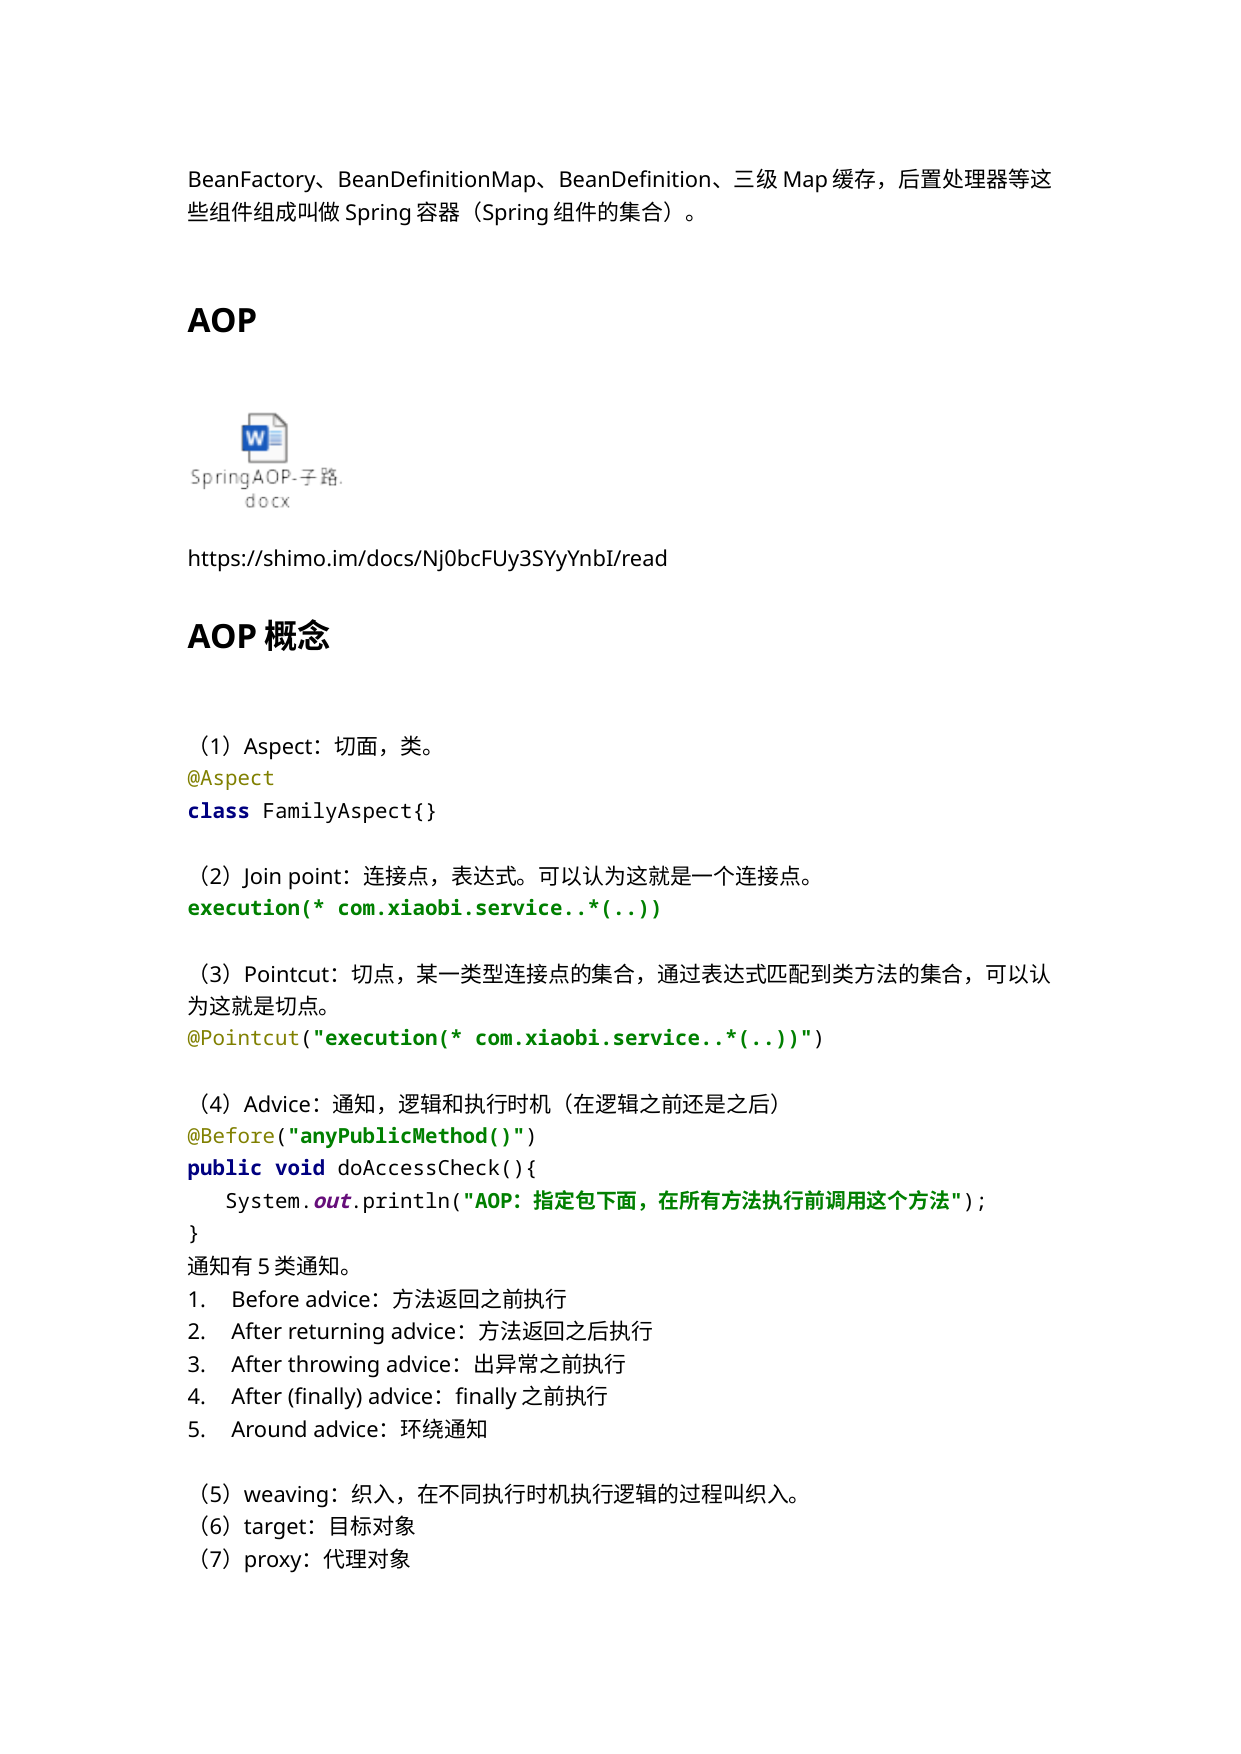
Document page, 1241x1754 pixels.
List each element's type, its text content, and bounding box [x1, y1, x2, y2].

list After (finally) advice：finally之前执行 [187, 1379, 1053, 1411]
text @Before("anyPublicMethod()") public void doAccessCheck(){ System.out.println("AOP：指定包下面，在所有方法执行前调用这个方法"); } [187, 1119, 1053, 1249]
list After returning advice：方法返回之后执行 [187, 1314, 1053, 1346]
subtitle AOP [187, 287, 1053, 352]
text 在Spring当中有很多组件，比如：BeanFactory、BeanDefinitionMap、BeanDefinition、三级Map缓存，后置处理器等这些组件组成叫做Spring容器（Spring组件的集合）。 [187, 162, 1053, 227]
text （7）proxy：代理对象 [187, 1541, 1053, 1574]
text execution(* com.xiaobi.service..*(..)) [187, 891, 1053, 924]
text （5）weaving：织入，在不同执行时机执行逻辑的过程叫织入。 [187, 1476, 1053, 1509]
list Before advice：方法返回之前执行 [187, 1281, 1053, 1314]
text （1）Aspect：切面，类。 [187, 729, 1053, 761]
text https://shimo.im/docs/Nj0bcFUy3SYyYnbI/read [187, 542, 1053, 574]
text @Aspect class FamilyAspect{} [187, 761, 1053, 826]
text （2）Join point：连接点，表达式。可以认为这就是一个连接点。 [187, 859, 1053, 891]
text @Pointcut("execution(* com.xiaobi.service..*(..))") [187, 1021, 1053, 1054]
list After throwing advice：出异常之前执行 [187, 1346, 1053, 1379]
text （6）target：目标对象 [187, 1509, 1053, 1541]
list Around advice：环绕通知 [187, 1411, 1053, 1444]
text （4）Advice：通知，逻辑和执行时机（在逻辑之前还是之后） [187, 1086, 1053, 1119]
text 通知有5类通知。 [187, 1249, 1053, 1281]
subtitle AOP概念 [187, 601, 1053, 666]
text （3）Pointcut：切点，某一类型连接点的集合，通过表达式匹配到类方法的集合，可以认为这就是切点。 [187, 956, 1053, 1021]
